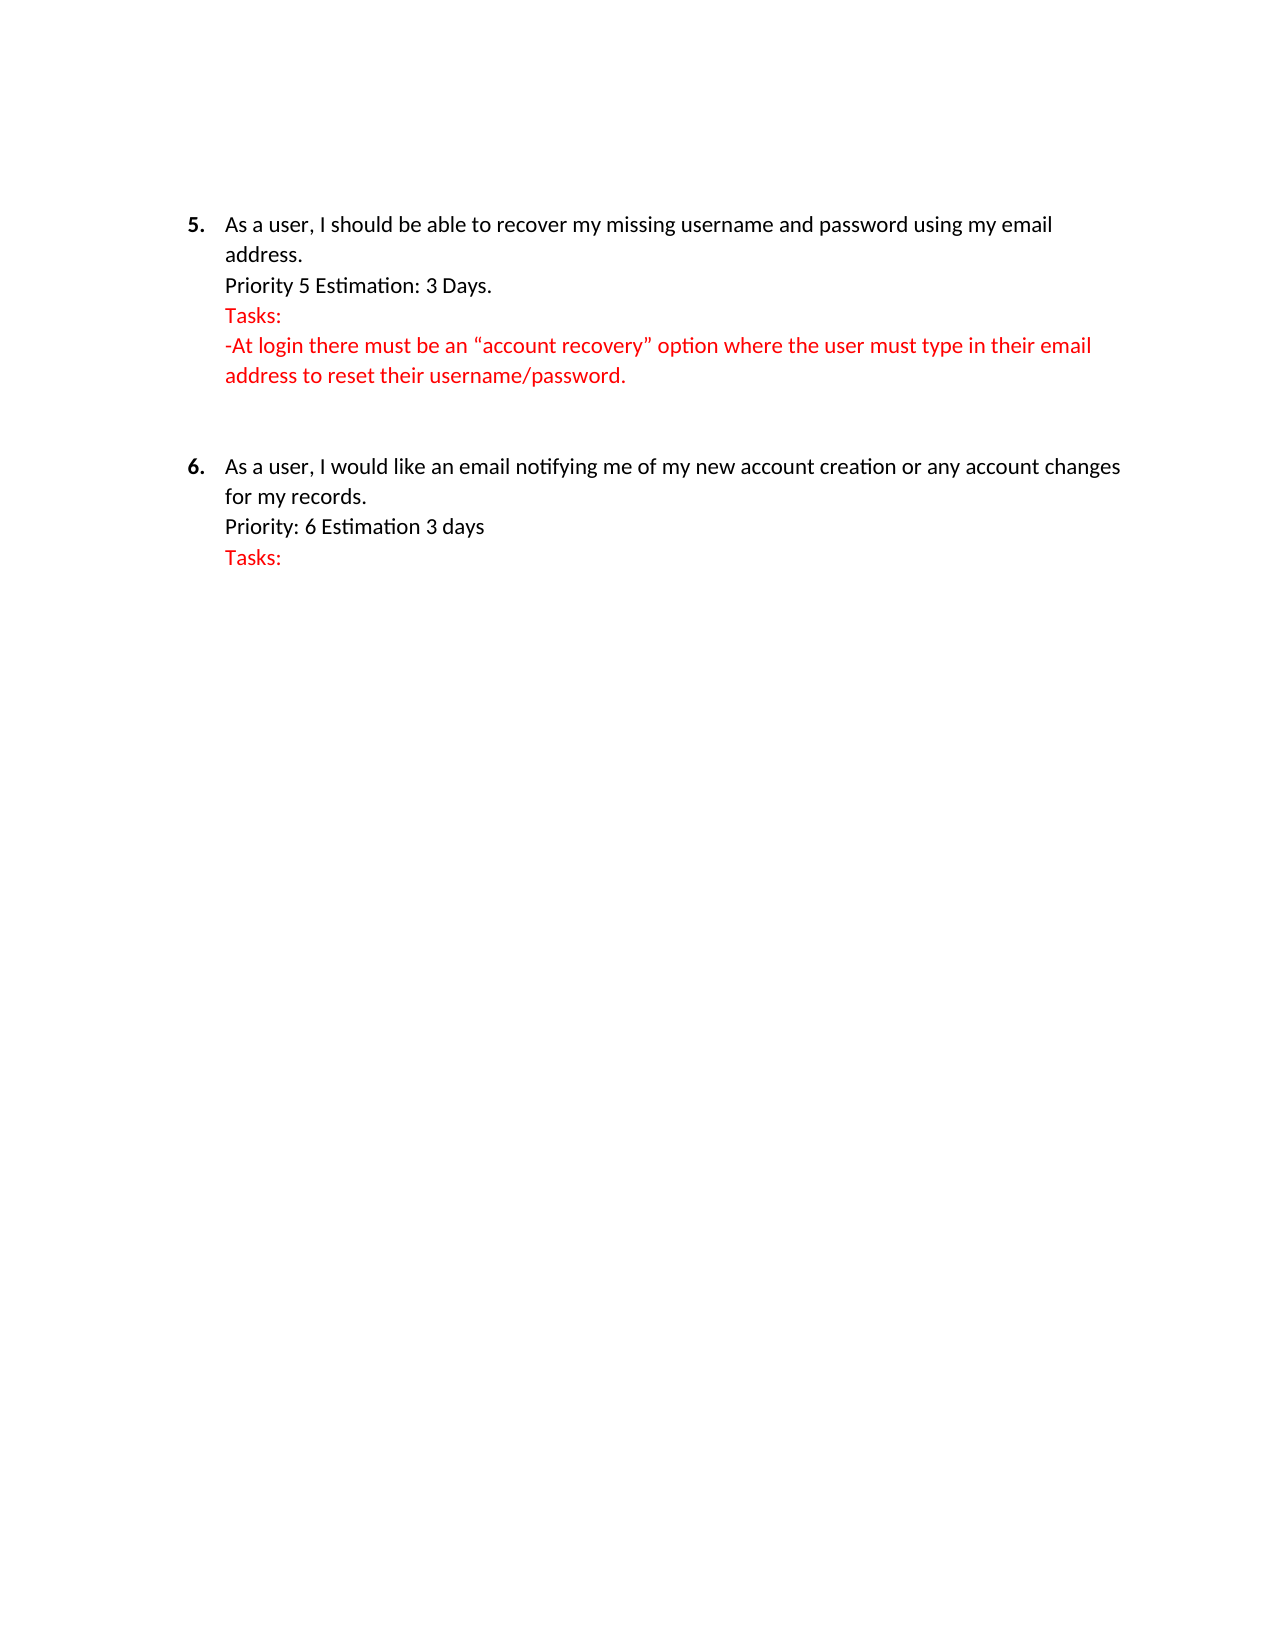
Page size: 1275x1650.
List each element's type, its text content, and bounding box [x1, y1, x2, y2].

list As a user, I should be able to recover my missing username and password using my email address. [187, 210, 1125, 269]
list As a user, I would like an email notifying me of my new account creation or any account changes for my records. [187, 452, 1125, 510]
list Priority 5 Estimation: 3 Days. [225, 271, 1125, 299]
list Tasks: [225, 543, 1125, 571]
list Priority: 6 Estimation 3 days [225, 512, 1125, 541]
list Tasks: [225, 301, 1125, 329]
list -At login there must be an “account recovery” option where the user must type in their email address to reset their username/password. [225, 331, 1125, 389]
